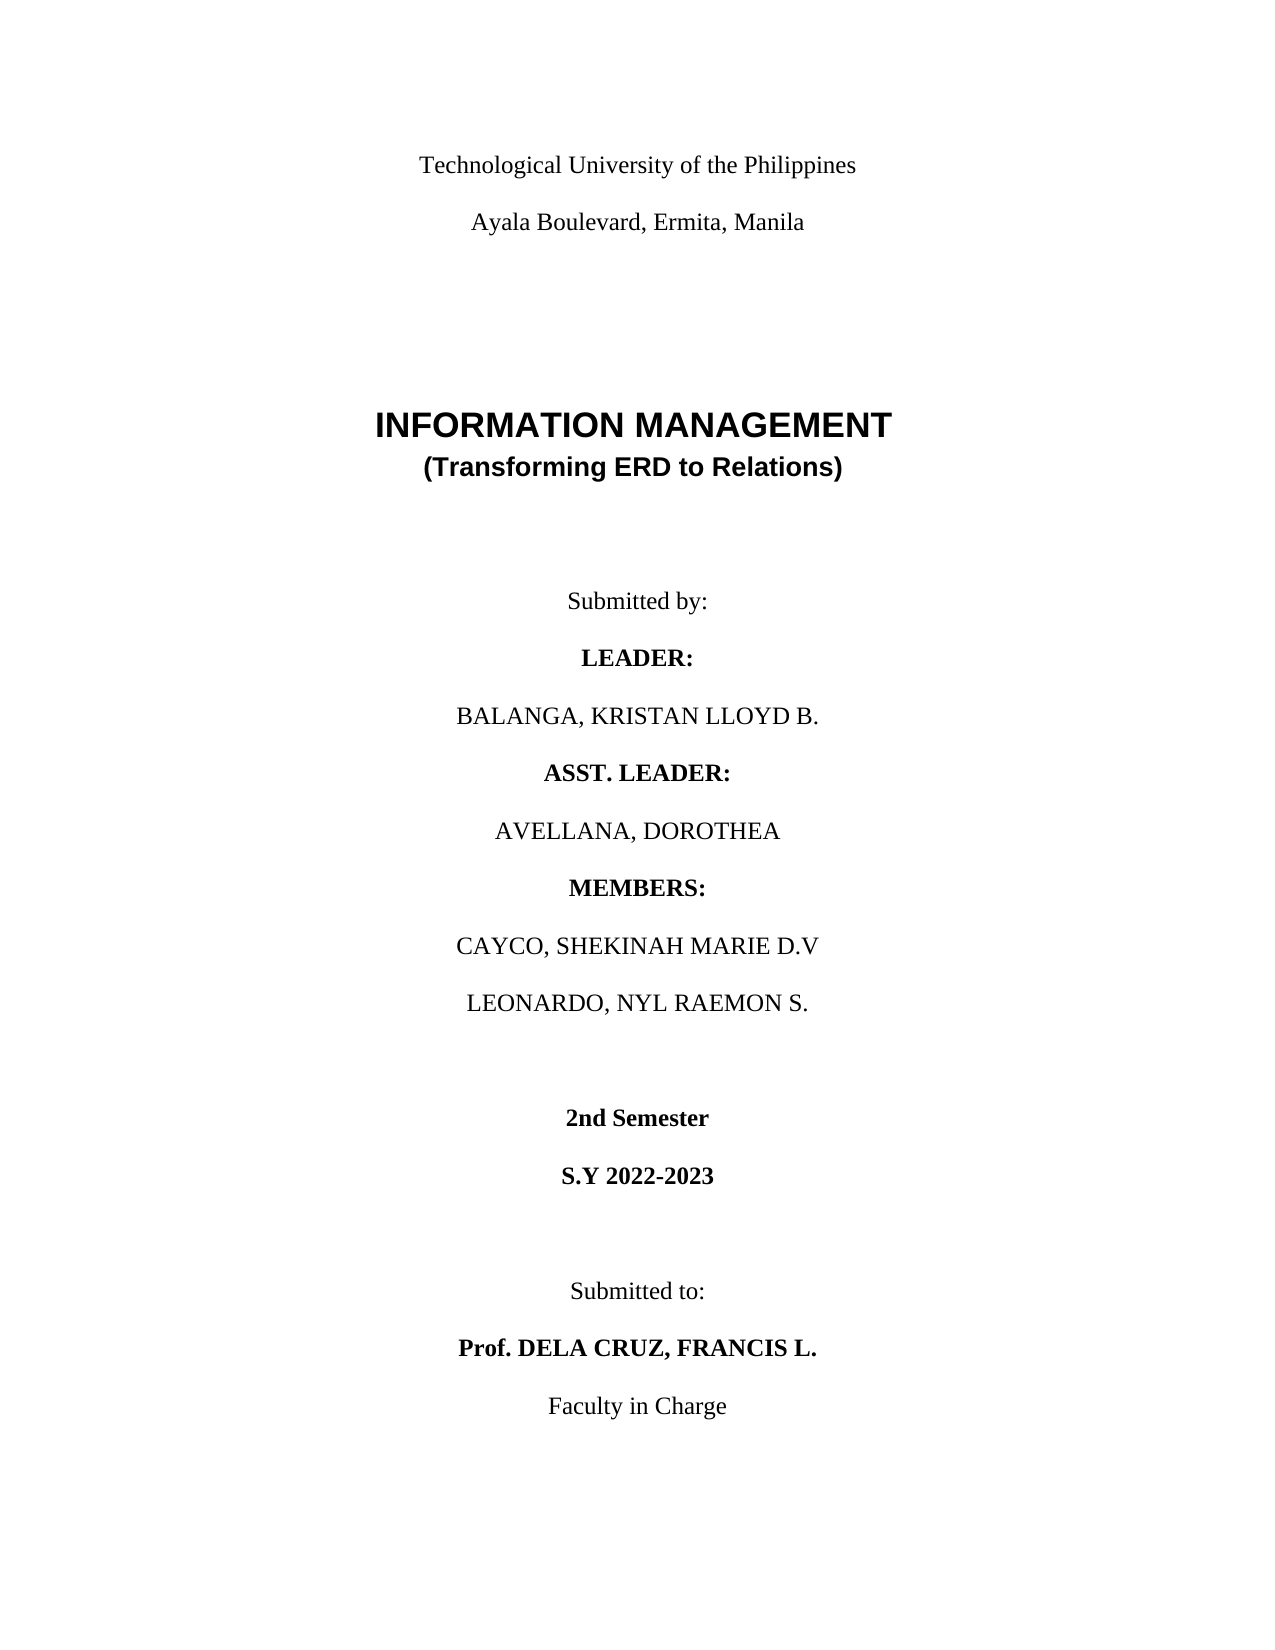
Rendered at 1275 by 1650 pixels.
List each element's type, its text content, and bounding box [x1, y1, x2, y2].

text S.Y 2022-2023 [150, 1161, 1125, 1190]
text AVELLANA, DOROTHEA [150, 816, 1125, 845]
text Submitted by: [150, 586, 1125, 615]
text LEADER: [150, 643, 1125, 672]
text Technological University of the Philippines [150, 150, 1125, 179]
text Ayala Boulevard, Ermita, Manila [150, 207, 1125, 236]
text LEONARDO, NYL RAEMON S. [150, 988, 1125, 1017]
text MEMBERS: [150, 873, 1125, 902]
text CAYCO, SHEKINAH MARIE D.V [150, 931, 1125, 960]
text Faculty in Charge [150, 1391, 1125, 1420]
text BALANGA, KRISTAN LLOYD B. [150, 701, 1125, 730]
text INFORMATION MANAGEMENT [375, 404, 1125, 445]
text Prof. DELA CRUZ, FRANCIS L. [150, 1333, 1125, 1362]
text ASST. LEADER: [150, 758, 1125, 787]
text (Transforming ERD to Relations) [375, 451, 1125, 482]
text 2nd Semester [150, 1103, 1125, 1132]
text Submitted to: [150, 1276, 1125, 1305]
